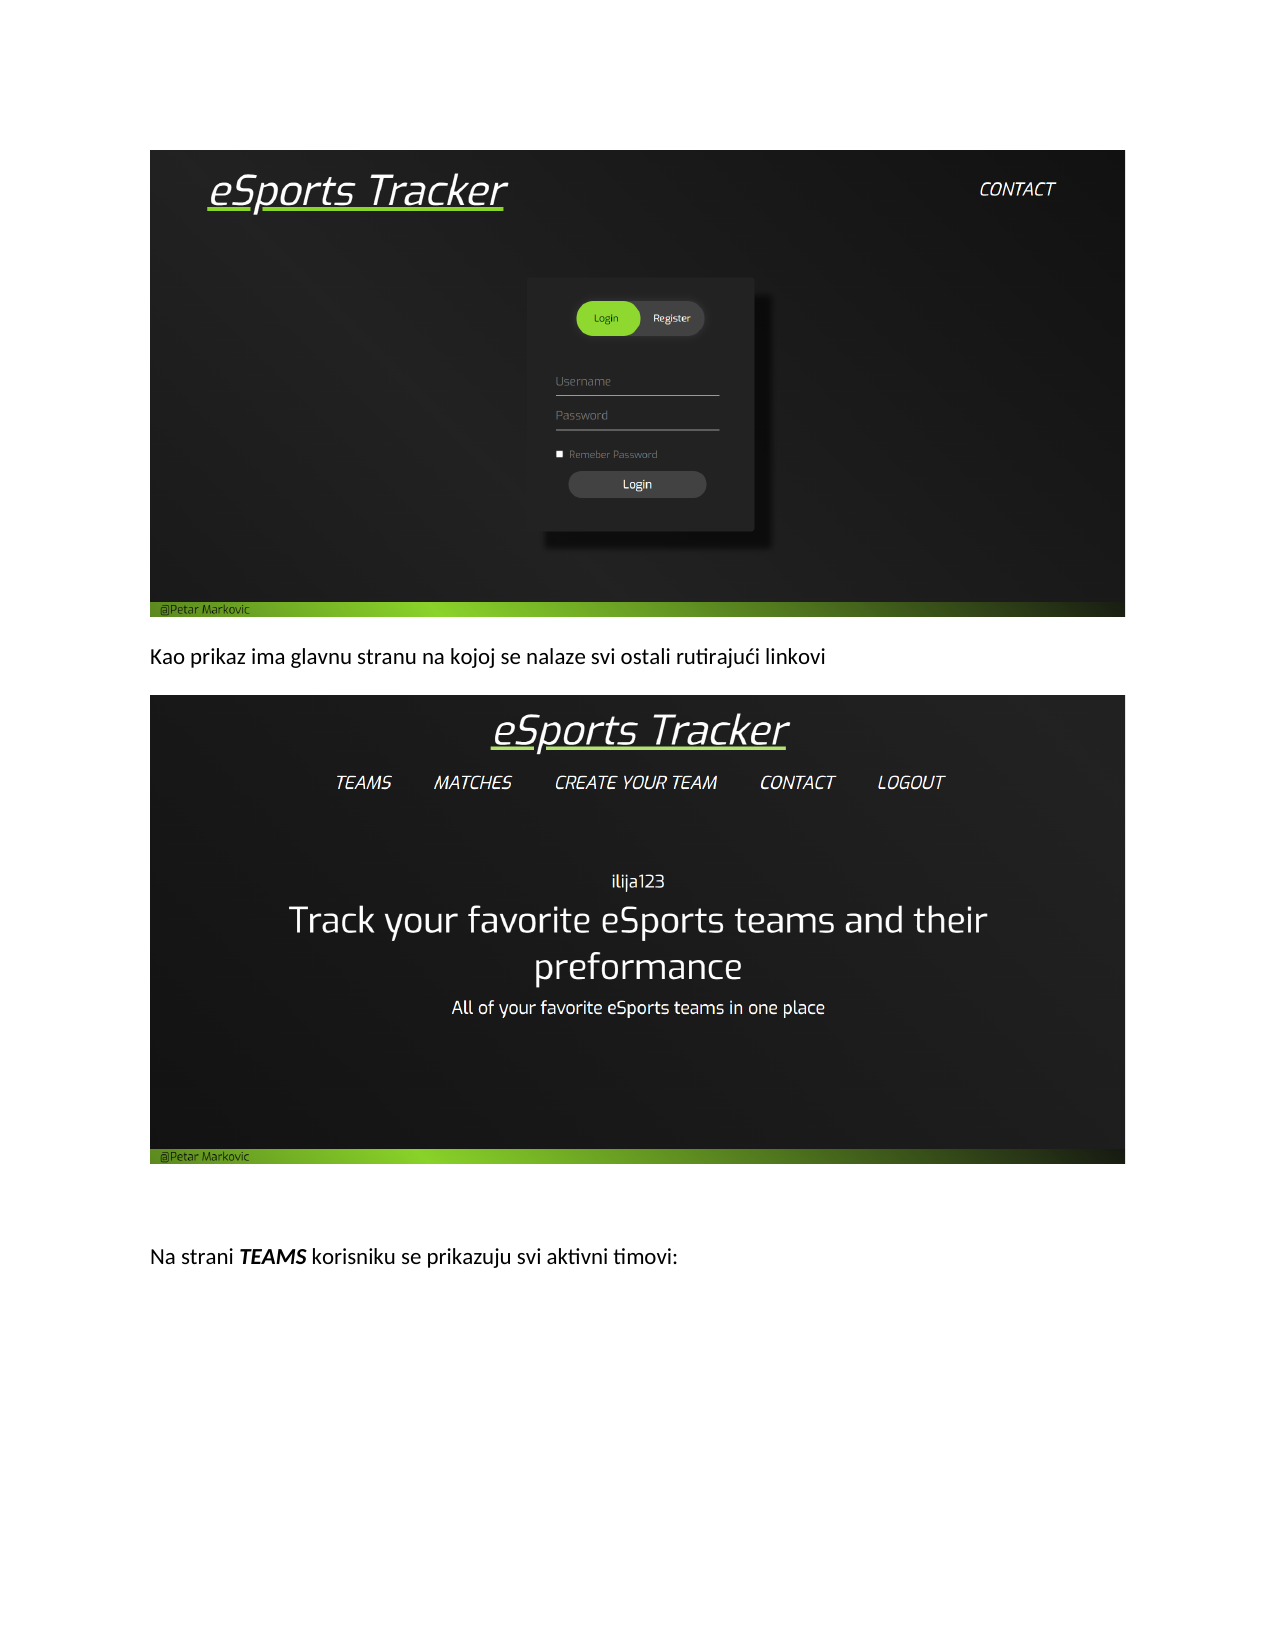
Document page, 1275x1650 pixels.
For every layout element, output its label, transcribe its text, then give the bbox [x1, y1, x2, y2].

text Na strani TEAMS korisniku se prikazuju svi aktivni timovi: [150, 1242, 1125, 1270]
picture [150, 150, 1125, 617]
picture [150, 695, 1125, 1164]
text Kao prikaz ima glavnu stranu na kojoj se nalaze svi ostali rutirajući linkovi [150, 642, 1125, 670]
